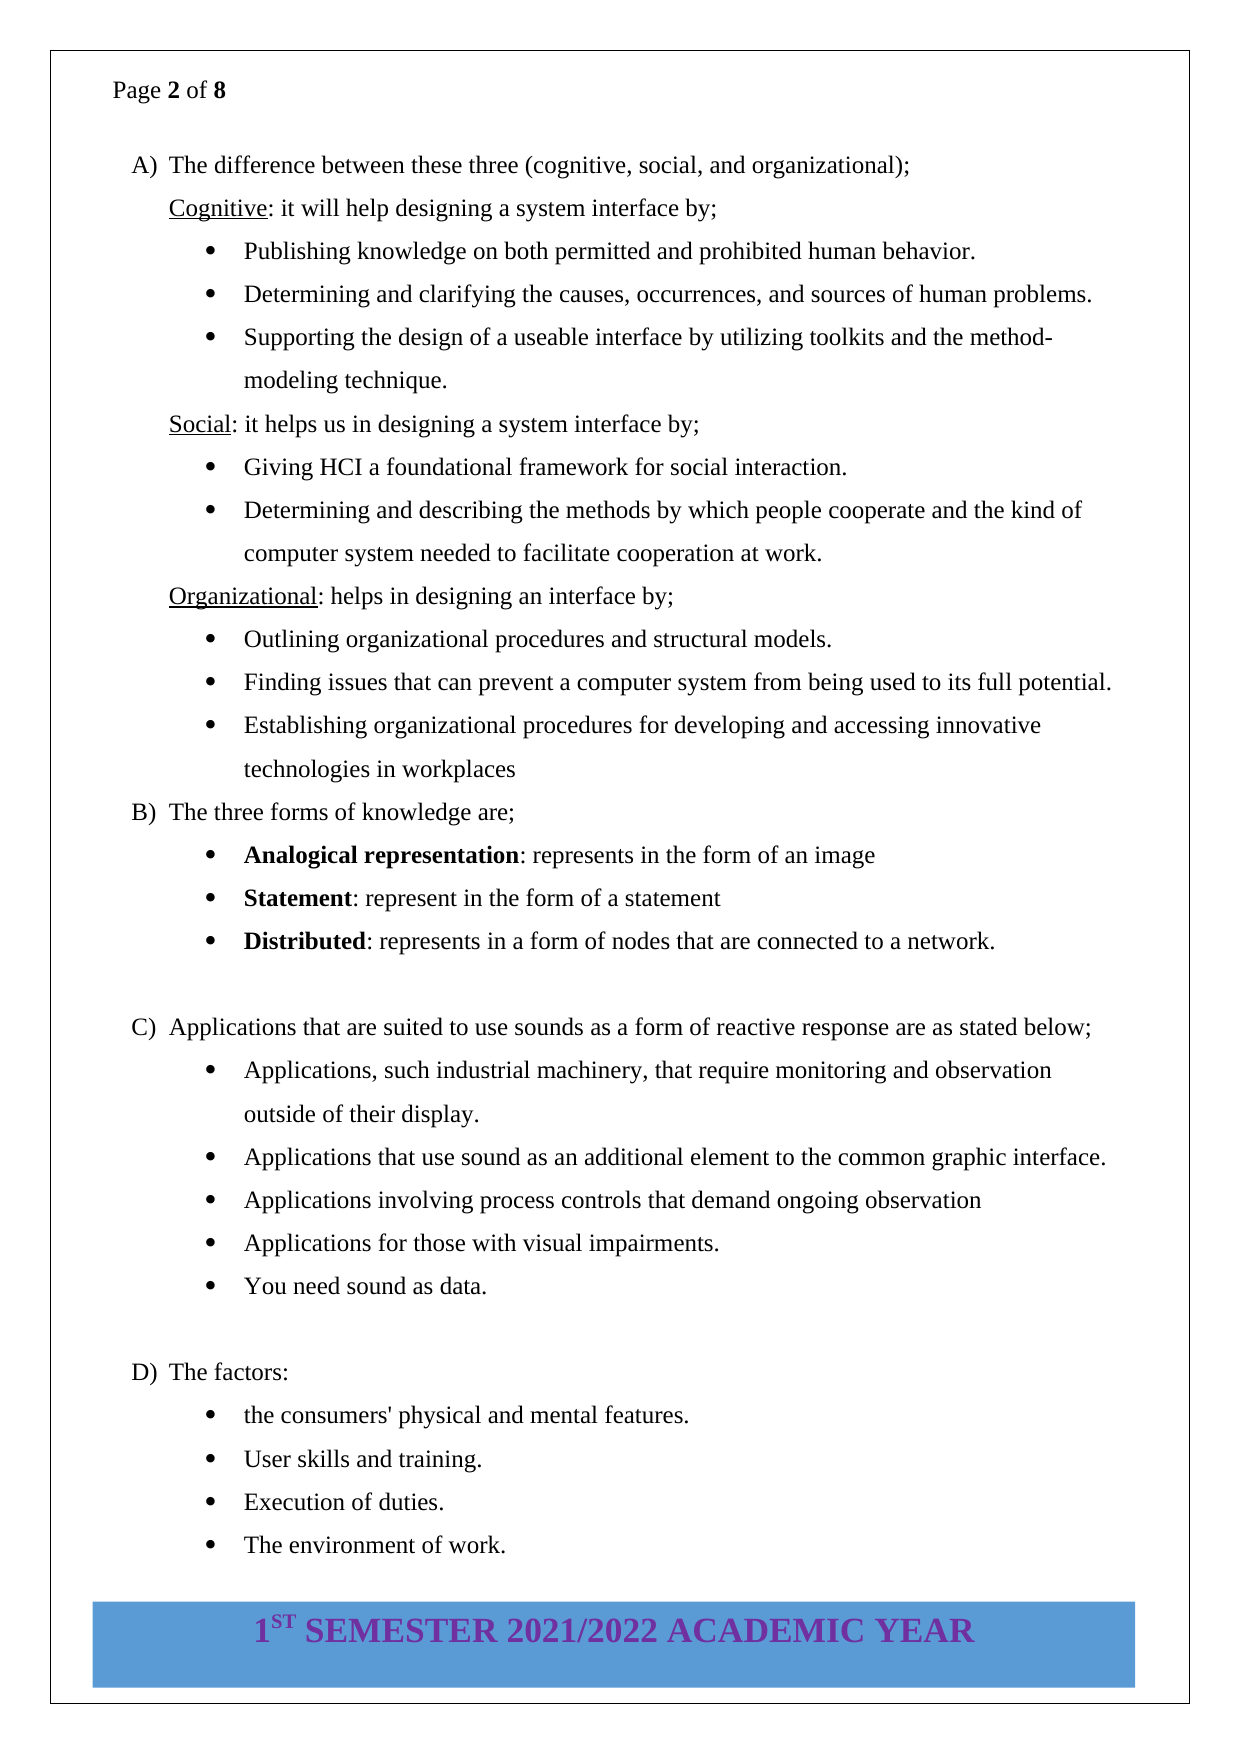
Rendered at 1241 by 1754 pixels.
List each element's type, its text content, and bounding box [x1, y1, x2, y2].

list Execution of duties. [206, 1487, 1128, 1516]
list Outlining organizational procedures and structural models. [206, 624, 1128, 653]
list Publishing knowledge on both permitted and prohibited human behavior. [206, 236, 1128, 265]
list You need sound as data. [206, 1271, 1128, 1300]
list Finding issues that can prevent a computer system from being used to its full potential. [206, 667, 1128, 696]
list User skills and training. [206, 1444, 1128, 1472]
list Applications that use sound as an additional element to the common graphic interface. [206, 1142, 1128, 1171]
list Cognitive: it will help designing a system interface by; [169, 193, 1128, 222]
list Applications that are suited to use sounds as a form of reactive response are as stated below; [131, 1012, 1128, 1041]
list The environment of work. [206, 1530, 1128, 1559]
list Statement: represent in the form of a statement [206, 883, 1128, 912]
list Establishing organizational procedures for developing and accessing innovative technologies in workplaces [206, 711, 1128, 782]
list Determining and clarifying the causes, occurrences, and sources of human problems. [206, 279, 1128, 308]
list The difference between these three (cognitive, social, and organizational); [131, 150, 1128, 179]
list Applications involving process controls that demand ongoing observation [206, 1185, 1128, 1214]
list The factors: [131, 1357, 1128, 1386]
list Applications for those with visual impairments. [206, 1228, 1128, 1257]
list Social: it helps us in designing a system interface by; [169, 409, 1128, 437]
list Distributed: represents in a form of nodes that are connected to a network. [206, 926, 1128, 955]
list Analogical representation: represents in the form of an image [206, 840, 1128, 869]
list the consumers' physical and mental features. [206, 1401, 1128, 1429]
list Supporting the design of a useable interface by utilizing toolkits and the method-modeling technique. [206, 322, 1128, 394]
list Organizational: helps in designing an interface by; [169, 581, 1128, 610]
list The three forms of knowledge are; [131, 797, 1128, 826]
list Applications, such industrial machinery, that require monitoring and observation outside of their display. [206, 1056, 1128, 1127]
list Determining and describing the methods by which people cooperate and the kind of computer system needed to facilitate cooperation at work. [206, 495, 1128, 567]
list Giving HCI a foundational framework for social interaction. [206, 452, 1128, 481]
